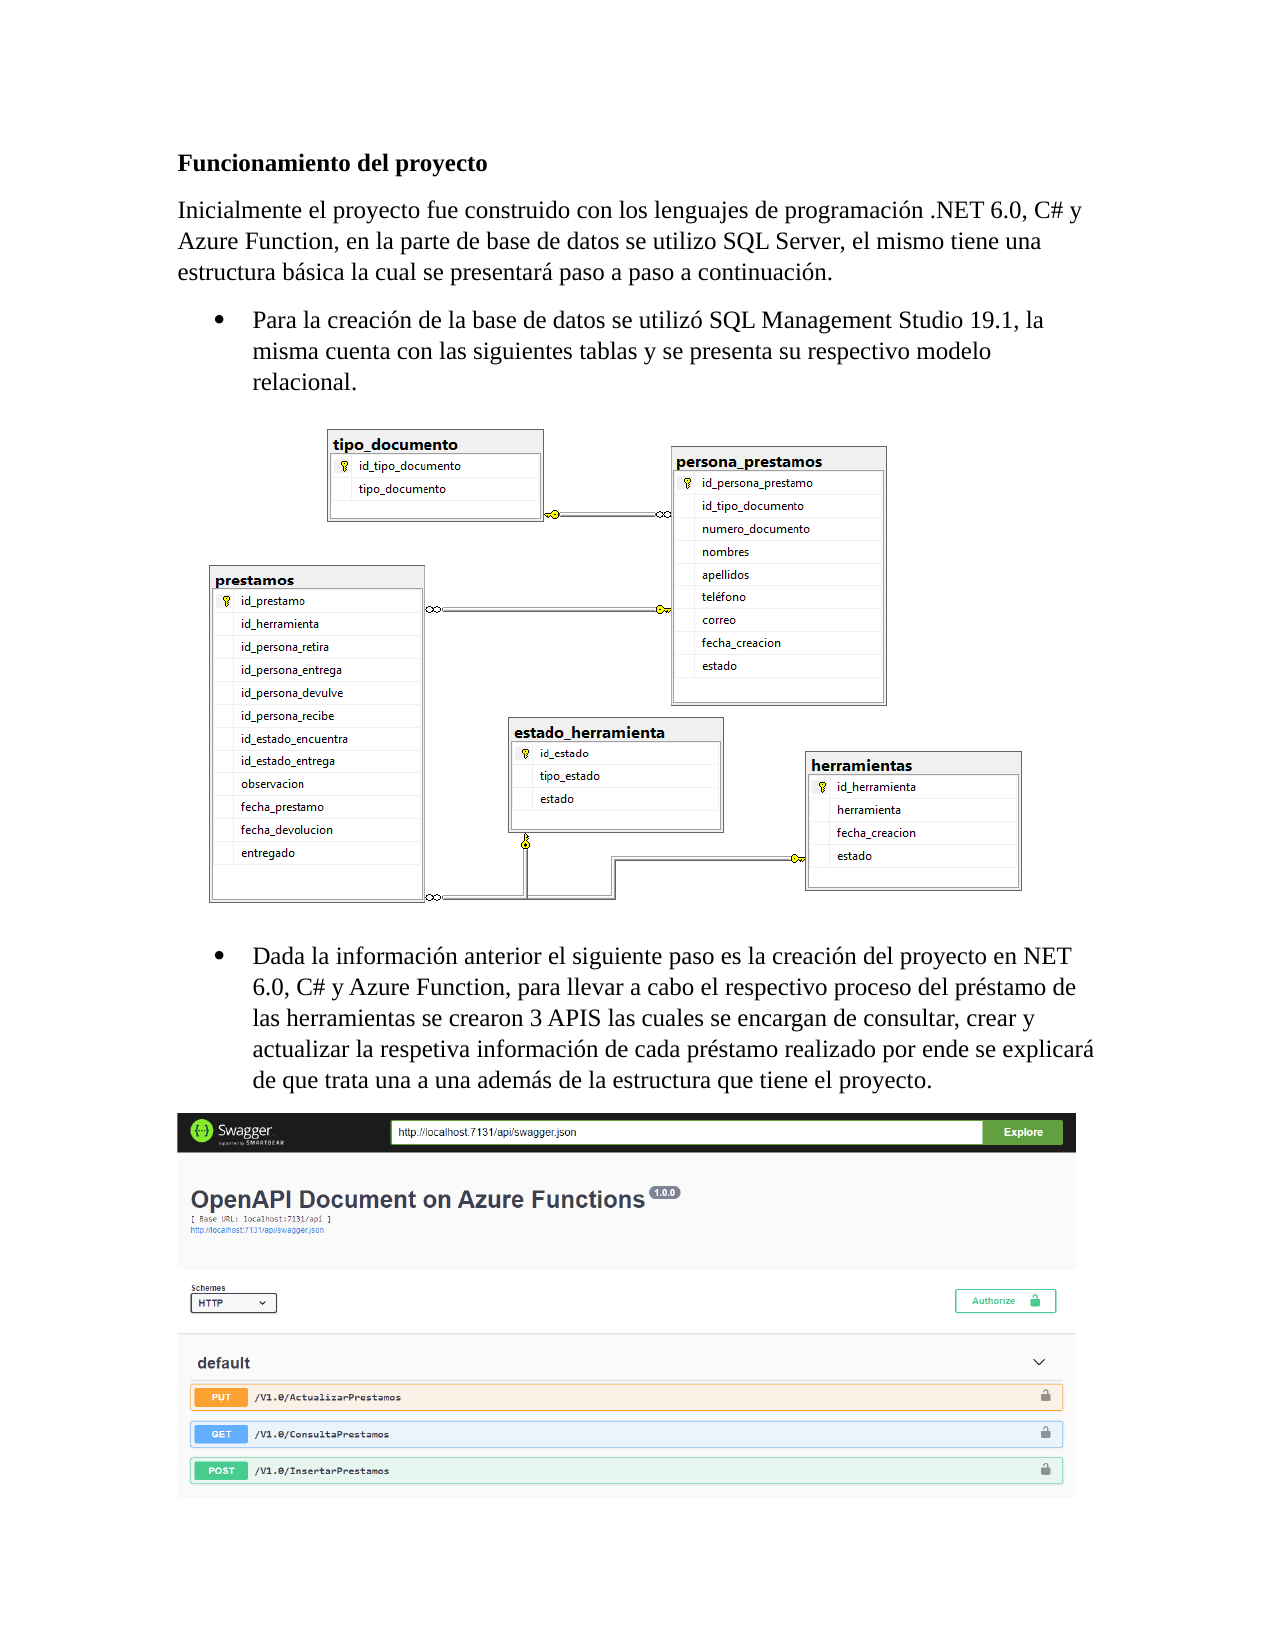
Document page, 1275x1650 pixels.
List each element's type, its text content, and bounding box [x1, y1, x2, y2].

picture [177, 415, 1042, 923]
text Funcionamiento del proyecto [177, 148, 1098, 176]
list Dada la información anterior el siguiente paso es la creación del proyecto en NET 6.0, C# y Azure Function, para llevar a cabo el respectivo proceso del préstamo de las herramientas se crearon 3 APIS las cuales se encargan de consultar, crear y actualizar la respetiva información de cada préstamo realizado por ende se explicará de que trata una a una además de la estructura que tiene el proyecto. [215, 941, 1098, 1094]
text Inicialmente el proyecto fue construido con los lenguajes de programación .NET 6.0, C# y Azure Function, en la parte de base de datos se utilizo SQL Server, el mismo tiene una estructura básica la cual se presentará paso a paso a continuación. [177, 195, 1098, 286]
picture [177, 1113, 1076, 1498]
list Para la creación de la base de datos se utilizó SQL Management Studio 19.1, la misma cuenta con las siguientes tablas y se presenta su respectivo modelo relacional. [215, 305, 1098, 396]
